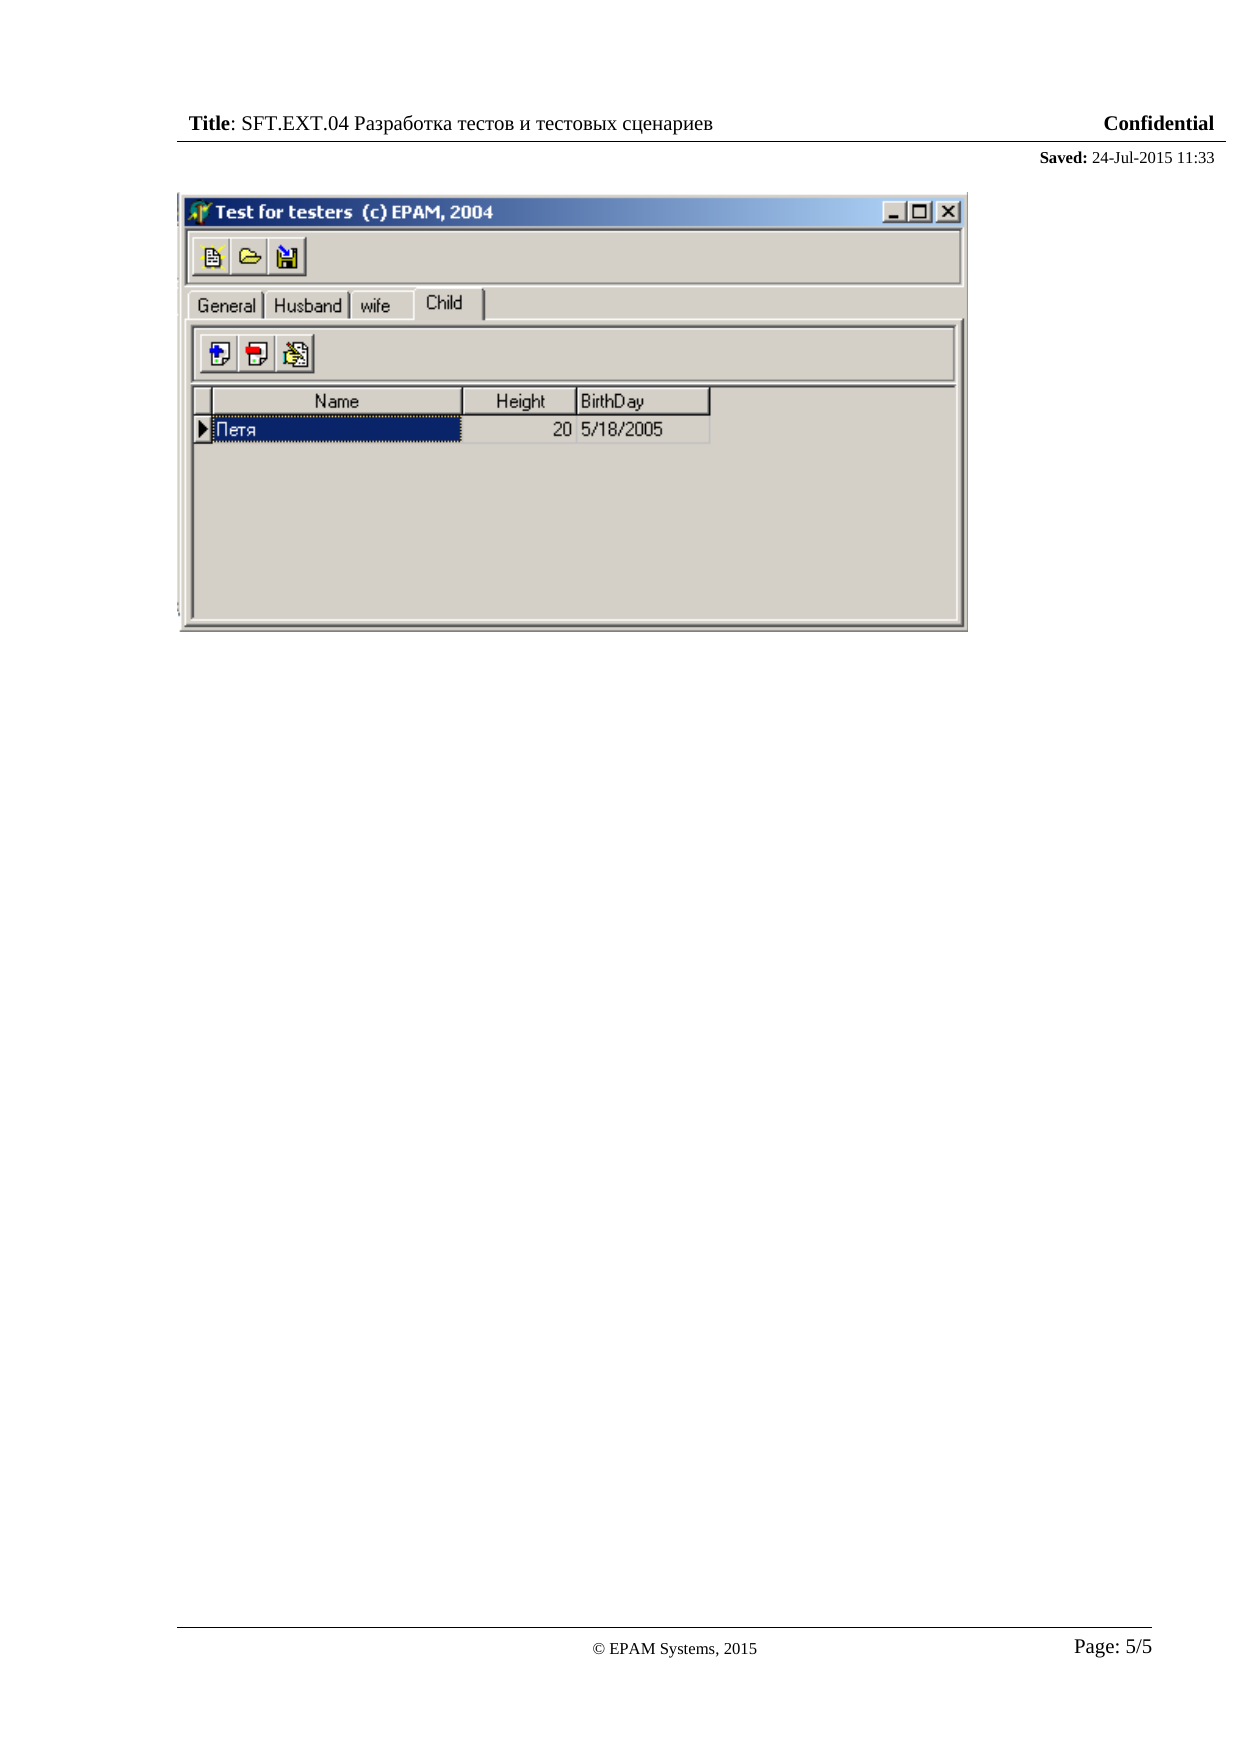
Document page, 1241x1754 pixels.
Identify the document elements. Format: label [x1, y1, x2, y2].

picture [177, 192, 968, 632]
